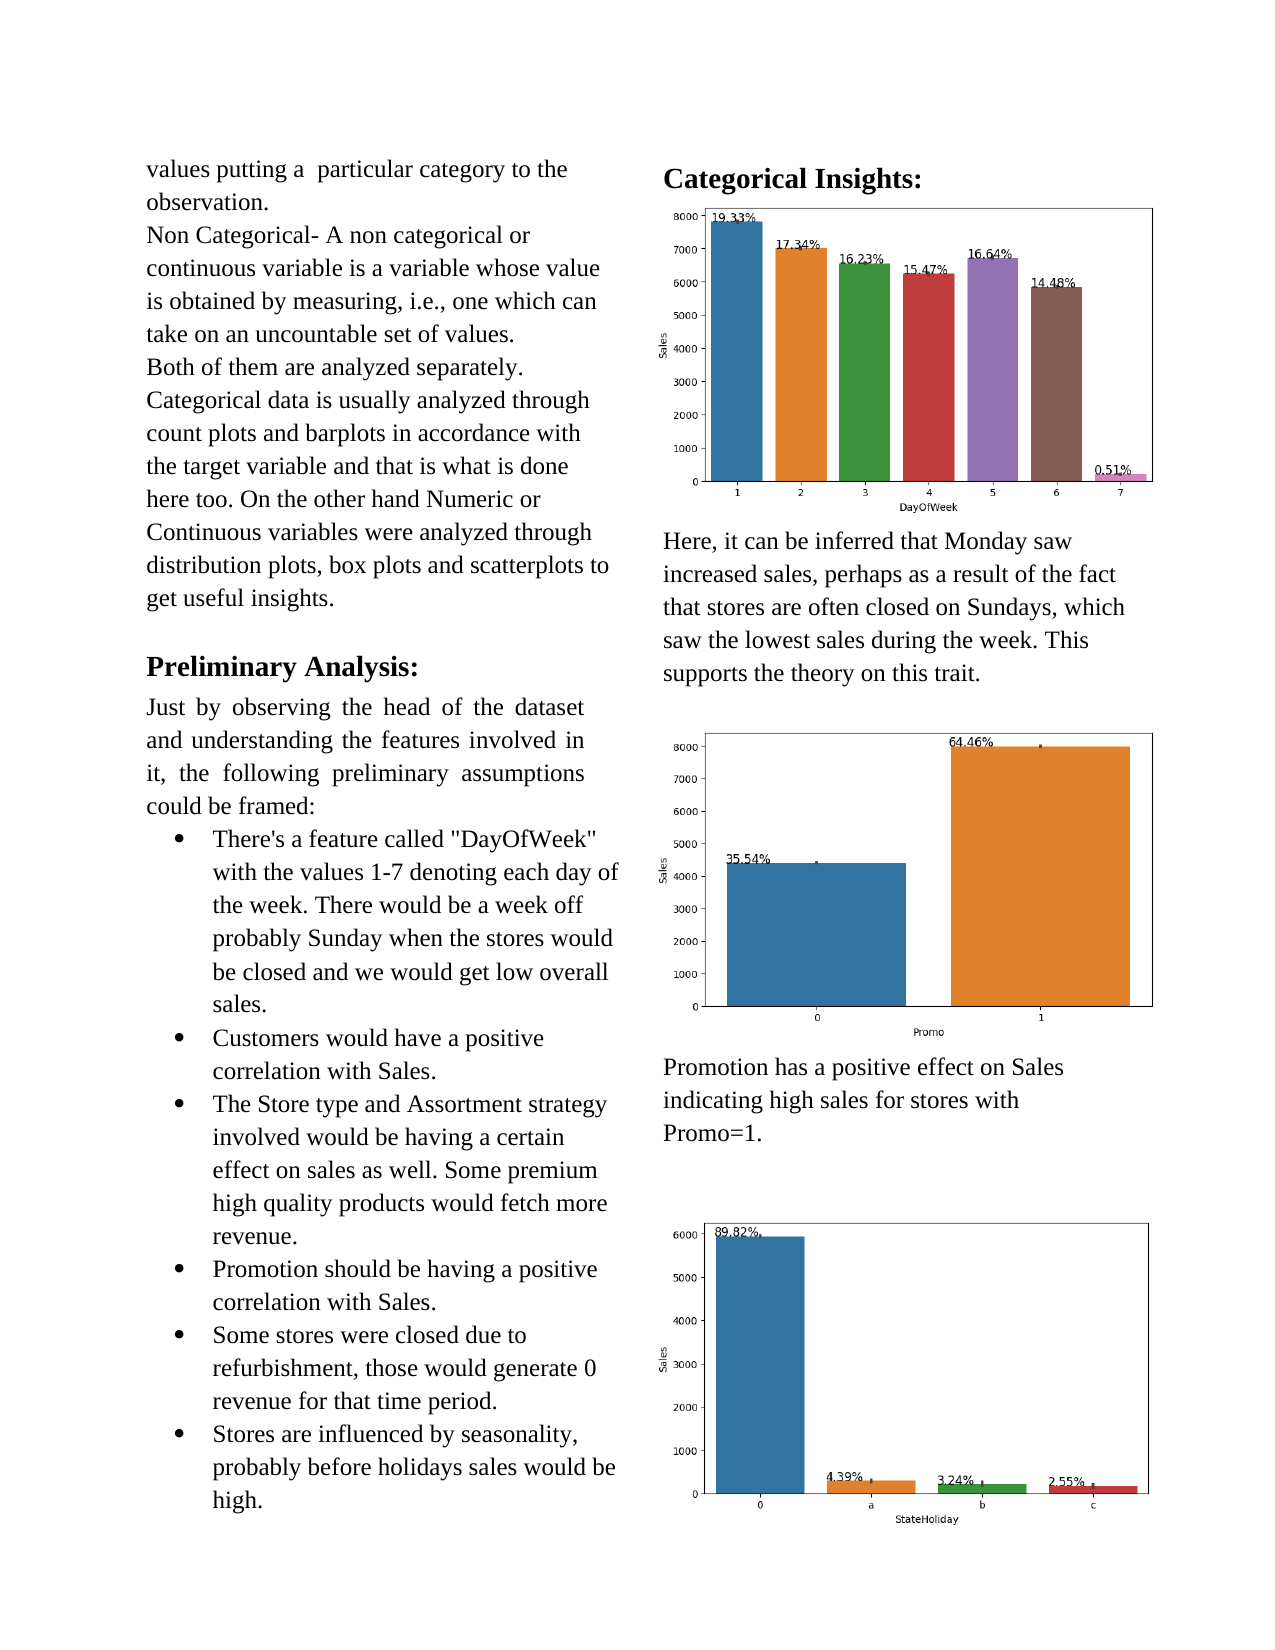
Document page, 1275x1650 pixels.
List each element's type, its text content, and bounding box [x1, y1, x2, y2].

list Customers would have a positive correlation with Sales. [175, 1023, 544, 1084]
list Promotion should be having a positive correlation with Sales. [175, 1254, 598, 1316]
text Here, it can be inferred that Monday saw increased sales, perhaps as a result of the fact that stores are often closed on Sundays, which saw the lowest sales during the week. This supports the theory on this trait. [663, 526, 1147, 687]
picture [651, 1216, 1155, 1531]
subtitle Categorical Insights: [663, 161, 1167, 194]
picture [651, 727, 1159, 1044]
list There's a feature called "DayOfWeek" with the values 1-7 denoting each day of the week. There would be a week off probably Sunday when the stores would be closed and we would get low overall sales. [175, 824, 619, 1018]
list The Store type and Assortment strategy involved would be having a certain effect on sales as well. Some premium high quality products would fetch more revenue. [175, 1089, 608, 1250]
picture [651, 202, 1159, 519]
text Promotion has a positive effect on Sales indicating high sales for stores with Promo=1. [663, 1044, 1111, 1147]
text values putting a particular category to the observation. [146, 154, 616, 216]
list Some stores were closed due to refurbishment, those would generate 0 revenue for that time period. [175, 1320, 597, 1415]
list Stores are influenced by seasonality, probably before holidays sales would be high. [175, 1419, 616, 1514]
text Non Categorical- A non categorical or continuous variable is a variable whose value is obtained by measuring, i.e., one which can take on an uncountable set of values. [146, 220, 616, 348]
text Just by observing the head of the dataset and understanding the features involved in it, the following preliminary assumptions could be framed: [146, 692, 585, 820]
text Both of them are analyzed separately. Categorical data is usually analyzed through count plots and barplots in accordance with the target variable and that is what is done here too. On the other hand Numeric or Continuous variables were analyzed through distribution plots, box plots and scatterplots to get useful insights. [146, 352, 616, 612]
subtitle Preliminary Analysis: [146, 649, 623, 683]
